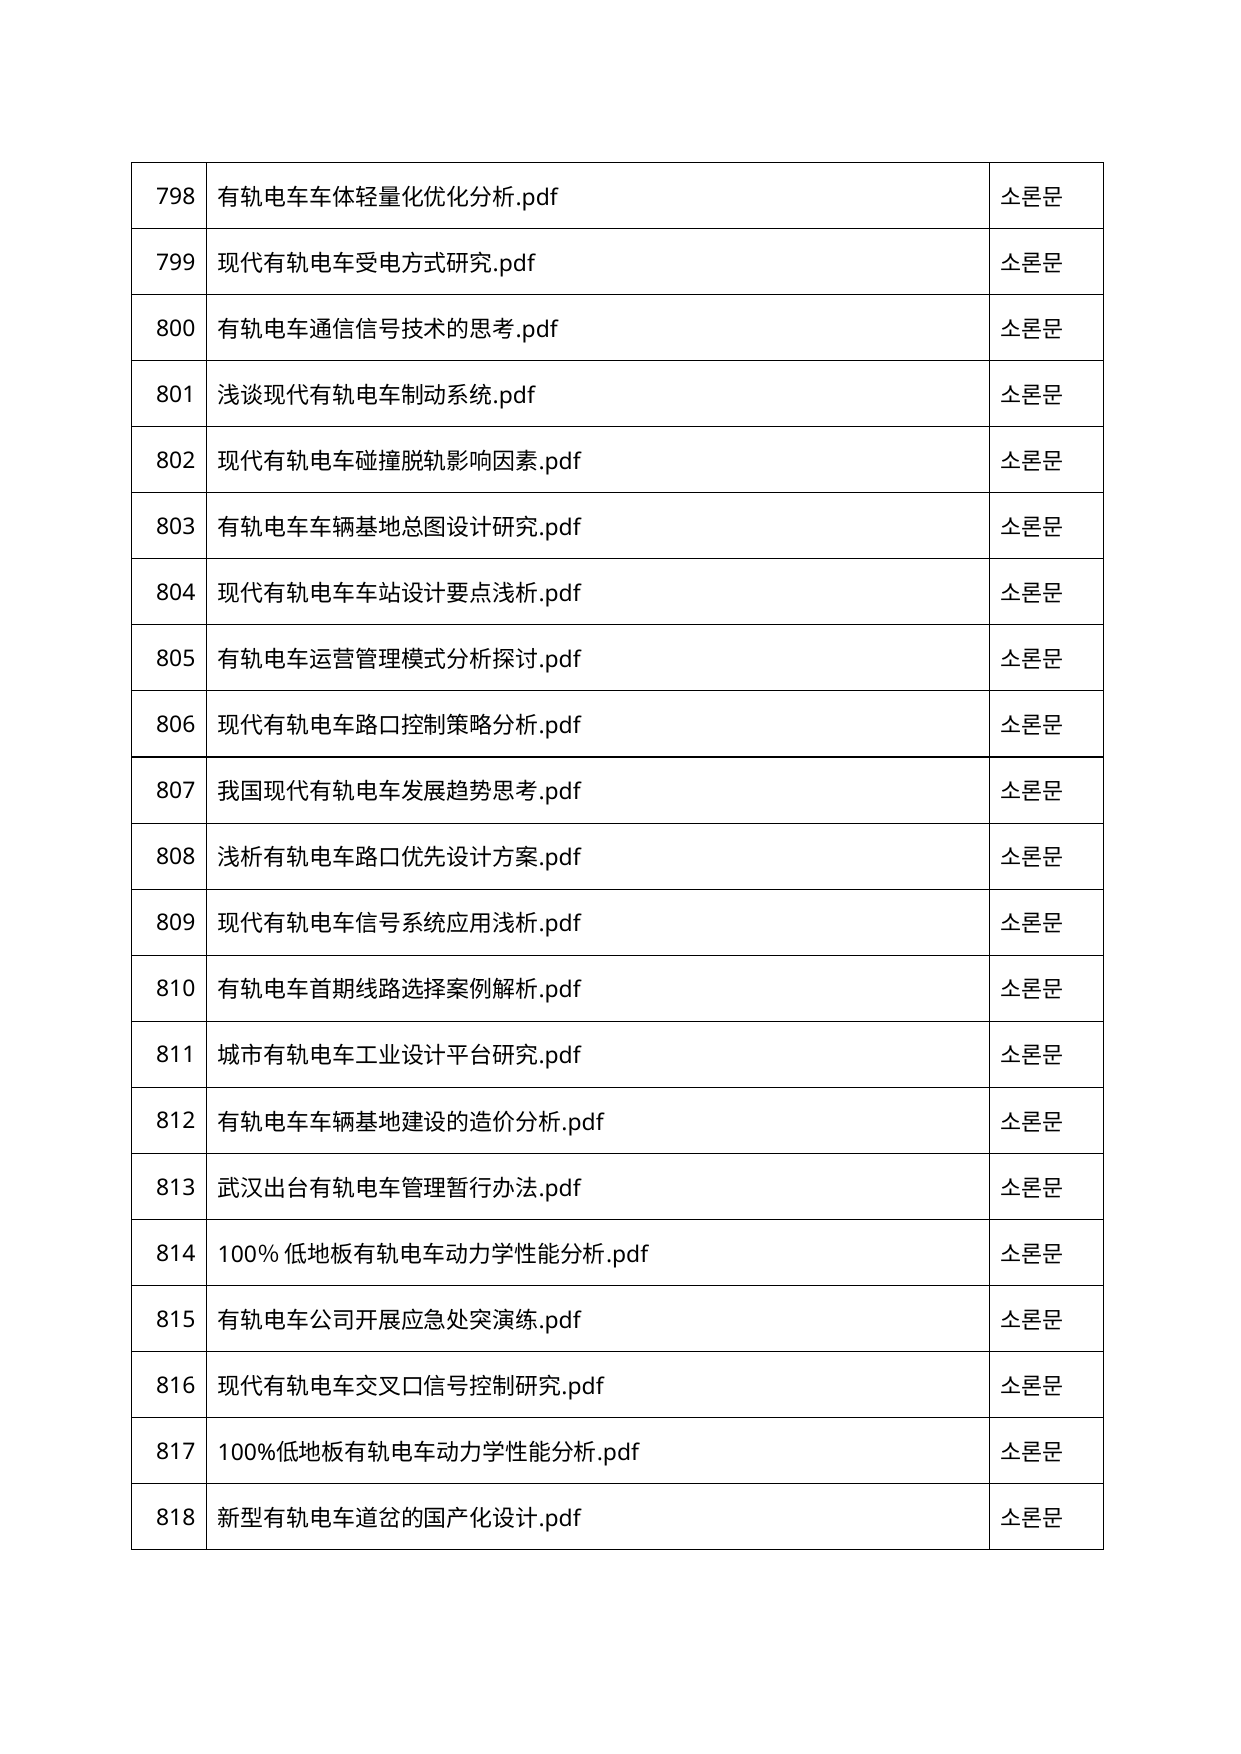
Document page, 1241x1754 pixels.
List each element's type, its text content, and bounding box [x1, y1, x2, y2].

table_cell 现代有轨电车碰撞脱轨影响因素.pdf [207, 427, 989, 492]
table_cell 815 [132, 1286, 206, 1351]
table_cell 现代有轨电车路口控制策略分析.pdf [207, 691, 989, 756]
table_cell 소론문 [990, 229, 1103, 294]
table_cell 소론문 [990, 1484, 1103, 1549]
table_cell 805 [132, 625, 206, 690]
table_cell 798 [132, 163, 206, 228]
table_cell 有轨电车首期线路选择案例解析.pdf [207, 956, 989, 1021]
table_cell 소론문 [990, 890, 1103, 954]
table_cell 809 [132, 890, 206, 954]
table_cell 813 [132, 1154, 206, 1219]
table_cell 소론문 [990, 427, 1103, 492]
table_cell 现代有轨电车车站设计要点浅析.pdf [207, 559, 989, 624]
table_cell 811 [132, 1022, 206, 1087]
table_cell 소론문 [990, 625, 1103, 690]
table_cell 804 [132, 559, 206, 624]
table_cell 浅析有轨电车路口优先设计方案.pdf [207, 824, 989, 888]
table_cell 806 [132, 691, 206, 756]
table_cell 802 [132, 427, 206, 492]
table_cell 816 [132, 1352, 206, 1417]
table_cell 소론문 [990, 1022, 1103, 1087]
table_cell 有轨电车车体轻量化优化分析.pdf [207, 163, 989, 228]
table_cell 有轨电车车辆基地总图设计研究.pdf [207, 493, 989, 558]
table_cell 有轨电车车辆基地建设的造价分析.pdf [207, 1088, 989, 1153]
table_cell 814 [132, 1220, 206, 1285]
table_cell 소론문 [990, 1154, 1103, 1219]
table_cell 现代有轨电车信号系统应用浅析.pdf [207, 890, 989, 954]
table_cell 소론문 [990, 1286, 1103, 1351]
table_cell 新型有轨电车道岔的国产化设计.pdf [207, 1484, 989, 1549]
table_cell 803 [132, 493, 206, 558]
table_cell 我国现代有轨电车发展趋势思考.pdf [207, 758, 989, 822]
table_cell 818 [132, 1484, 206, 1549]
table_cell 소론문 [990, 559, 1103, 624]
table_cell 100%低地板有轨电车动力学性能分析.pdf [207, 1418, 989, 1483]
table_cell 808 [132, 824, 206, 888]
table_cell 소론문 [990, 1418, 1103, 1483]
table_cell 소론문 [990, 1088, 1103, 1153]
table_cell 799 [132, 229, 206, 294]
table_cell 소론문 [990, 493, 1103, 558]
table_cell 소론문 [990, 956, 1103, 1021]
table_cell 소론문 [990, 691, 1103, 756]
table_cell 武汉出台有轨电车管理暂行办法.pdf [207, 1154, 989, 1219]
table_cell 有轨电车公司开展应急处突演练.pdf [207, 1286, 989, 1351]
table_cell 100％ 低地板有轨电车动力学性能分析.pdf [207, 1220, 989, 1285]
table_cell 812 [132, 1088, 206, 1153]
table_cell 801 [132, 361, 206, 426]
table_cell 소론문 [990, 295, 1103, 360]
table_cell 소론문 [990, 361, 1103, 426]
table_cell 810 [132, 956, 206, 1021]
table_cell 城市有轨电车工业设计平台研究.pdf [207, 1022, 989, 1087]
table_cell 소론문 [990, 1220, 1103, 1285]
table_cell 소론문 [990, 163, 1103, 228]
table_cell 소론문 [990, 1352, 1103, 1417]
table_cell 소론문 [990, 758, 1103, 822]
table_cell 817 [132, 1418, 206, 1483]
table_cell 800 [132, 295, 206, 360]
table_cell 现代有轨电车交叉口信号控制研究.pdf [207, 1352, 989, 1417]
table_cell 소론문 [990, 824, 1103, 888]
table_cell 浅谈现代有轨电车制动系统.pdf [207, 361, 989, 426]
table_cell 807 [132, 758, 206, 822]
table_cell 有轨电车通信信号技术的思考.pdf [207, 295, 989, 360]
table_cell 现代有轨电车受电方式研究.pdf [207, 229, 989, 294]
table_cell 有轨电车运营管理模式分析探讨.pdf [207, 625, 989, 690]
